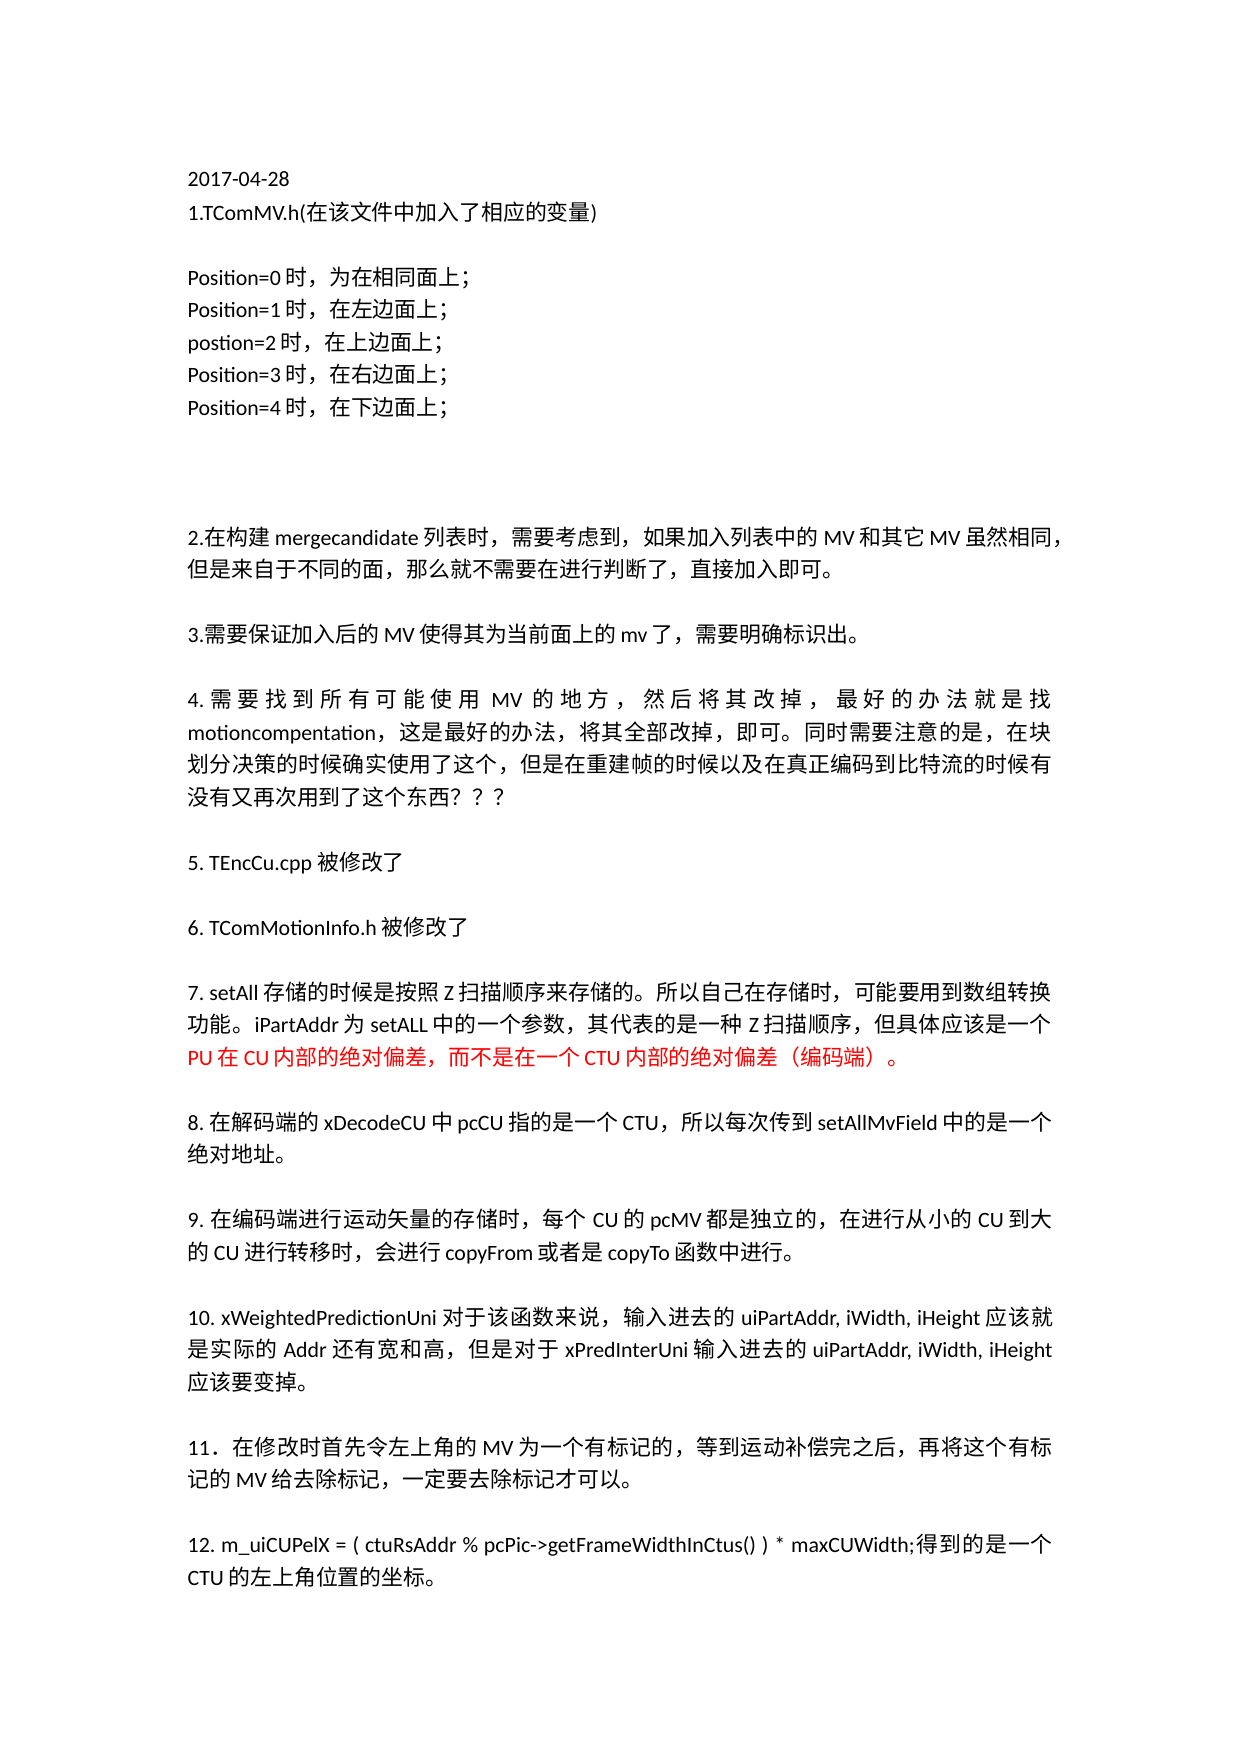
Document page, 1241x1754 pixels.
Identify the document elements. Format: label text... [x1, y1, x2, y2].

text 11．在修改时首先令左上角的MV为一个有标记的，等到运动补偿完之后，再将这个有标记的MV给去除标记，一定要去除标记才可以。 [187, 1429, 1053, 1494]
text 7. setAll存储的时候是按照Z扫描顺序来存储的。所以自己在存储时，可能要用到数组转换功能。iPartAddr为setALL中的一个参数，其代表的是一种Z扫描顺序，但具体应该是一个PU在CU内部的绝对偏差，而不是在一个CTU内部的绝对偏差（编码端）。 [187, 974, 1053, 1072]
text 6. TComMotionInfo.h被修改了 [187, 909, 1053, 942]
text 10. xWeightedPredictionUni对于该函数来说，输入进去的uiPartAddr, iWidth, iHeight应该就是实际的Addr还有宽和高，但是对于xPredInterUni输入进去的uiPartAddr, iWidth, iHeight应该要变掉。 [187, 1299, 1053, 1397]
text 4.需要找到所有可能使用MV的地方，然后将其改掉，最好的办法就是找motioncompentation，这是最好的办法，将其全部改掉，即可。同时需要注意的是，在块划分决策的时候确实使用了这个，但是在重建帧的时候以及在真正编码到比特流的时候有没有又再次用到了这个东西？？？ [187, 682, 1053, 812]
text Position=4时，在下边面上； [187, 389, 1053, 422]
text 12. m_uiCUPelX = ( ctuRsAddr % pcPic->getFrameWidthInCtus() ) * maxCUWidth;得到的是一个CTU的左上角位置的坐标。 [187, 1527, 1053, 1592]
text Position=1时，在左边面上； [187, 292, 1053, 324]
text Position=0时，为在相同面上； [187, 259, 1053, 292]
text 9. 在编码端进行运动矢量的存储时，每个CU的pcMV都是独立的，在进行从小的CU到大的CU进行转移时，会进行copyFrom或者是copyTo函数中进行。 [187, 1202, 1053, 1267]
text Position=3时，在右边面上； [187, 357, 1053, 389]
text 2.在构建mergecandidate列表时，需要考虑到，如果加入列表中的MV和其它MV虽然相同，但是来自于不同的面，那么就不需要在进行判断了，直接加入即可。 [187, 519, 1053, 584]
text 5. TEncCu.cpp 被修改了 [187, 844, 1053, 877]
text 2017-04-28 [187, 162, 1053, 194]
text 1.TComMV.h(在该文件中加入了相应的变量) [187, 194, 1053, 227]
text 3.需要保证加入后的MV使得其为当前面上的mv了，需要明确标识出。 [187, 617, 1053, 649]
text 8. 在解码端的xDecodeCU中pcCU指的是一个CTU，所以每次传到setAllMvField中的是一个绝对地址。 [187, 1104, 1053, 1169]
text postion=2时，在上边面上； [187, 324, 1053, 357]
